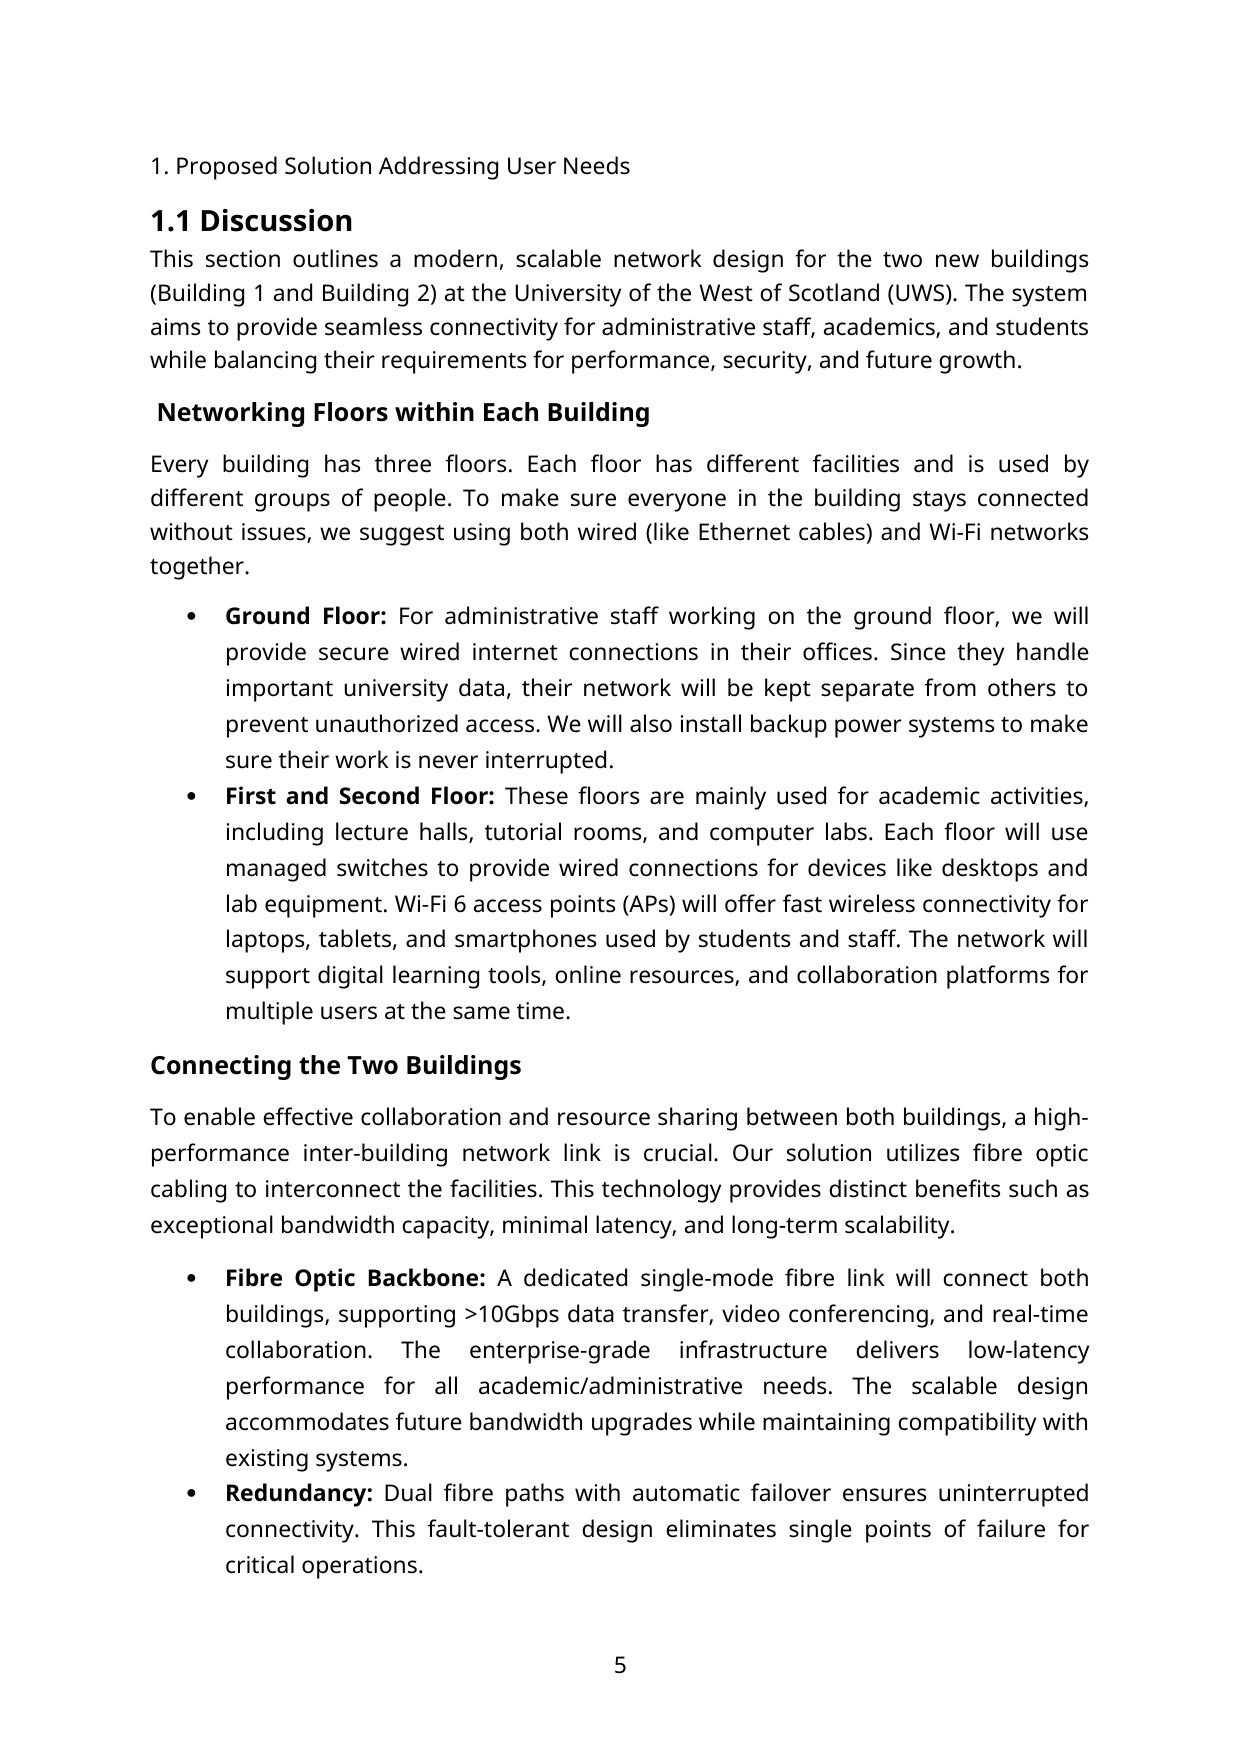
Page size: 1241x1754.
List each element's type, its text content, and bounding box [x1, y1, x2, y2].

list First and Second Floor: These floors are mainly used for academic activities, including lecture halls, tutorial rooms, and computer labs. Each floor will use managed switches to provide wired connections for devices like desktops and lab equipment. Wi-Fi 6 access points (APs) will offer fast wireless connectivity for laptops, tablets, and smartphones used by students and staff. The network will support digital learning tools, online resources, and collaboration platforms for multiple users at the same time. [187, 780, 1090, 1027]
subtitle 1.1 Discussion [150, 200, 1090, 240]
list Fibre Optic Backbone: A dedicated single-mode fibre link will connect both buildings, supporting >10Gbps data transfer, video conferencing, and real-time collaboration. The enterprise-grade infrastructure delivers low-latency performance for all academic/administrative needs. The scalable design accommodates future bandwidth upgrades while maintaining compatibility with existing systems. [187, 1262, 1090, 1473]
text To enable effective collaboration and resource sharing between both buildings, a high-performance inter-building network link is crucial. Our solution utilizes fibre optic cabling to interconnect the facilities. This technology provides distinct benefits such as exceptional bandwidth capacity, minimal latency, and long-term scalability. [150, 1101, 1090, 1240]
text This section outlines a modern, scalable network design for the two new buildings (Building 1 and Building 2) at the University of the West of Scotland (UWS). The system aims to provide seamless connectivity for administrative staff, academics, and students while balancing their requirements for performance, security, and future growth. [150, 243, 1090, 376]
list Ground Floor: For administrative staff working on the ground floor, we will provide secure wired internet connections in their offices. Since they handle important university data, their network will be kept separate from others to prevent unauthorized access. We will also install backup power systems to make sure their work is never interrupted. [187, 600, 1090, 775]
text TODO1. Proposed Solution Addressing User Needs [150, 150, 1090, 181]
list Redundancy: Dual fibre paths with automatic failover ensures uninterrupted connectivity. This fault-tolerant design eliminates single points of failure for critical operations. [187, 1477, 1090, 1581]
text Connecting the Two Buildings [150, 1048, 1090, 1082]
text Networking Floors within Each Building [150, 395, 1090, 429]
text Every building has three floors. Each floor has different facilities and is used by different groups of people. To make sure everyone in the building stays connected without issues, we suggest using both wired (like Ethernet cables) and Wi-Fi networks together. [150, 448, 1090, 581]
